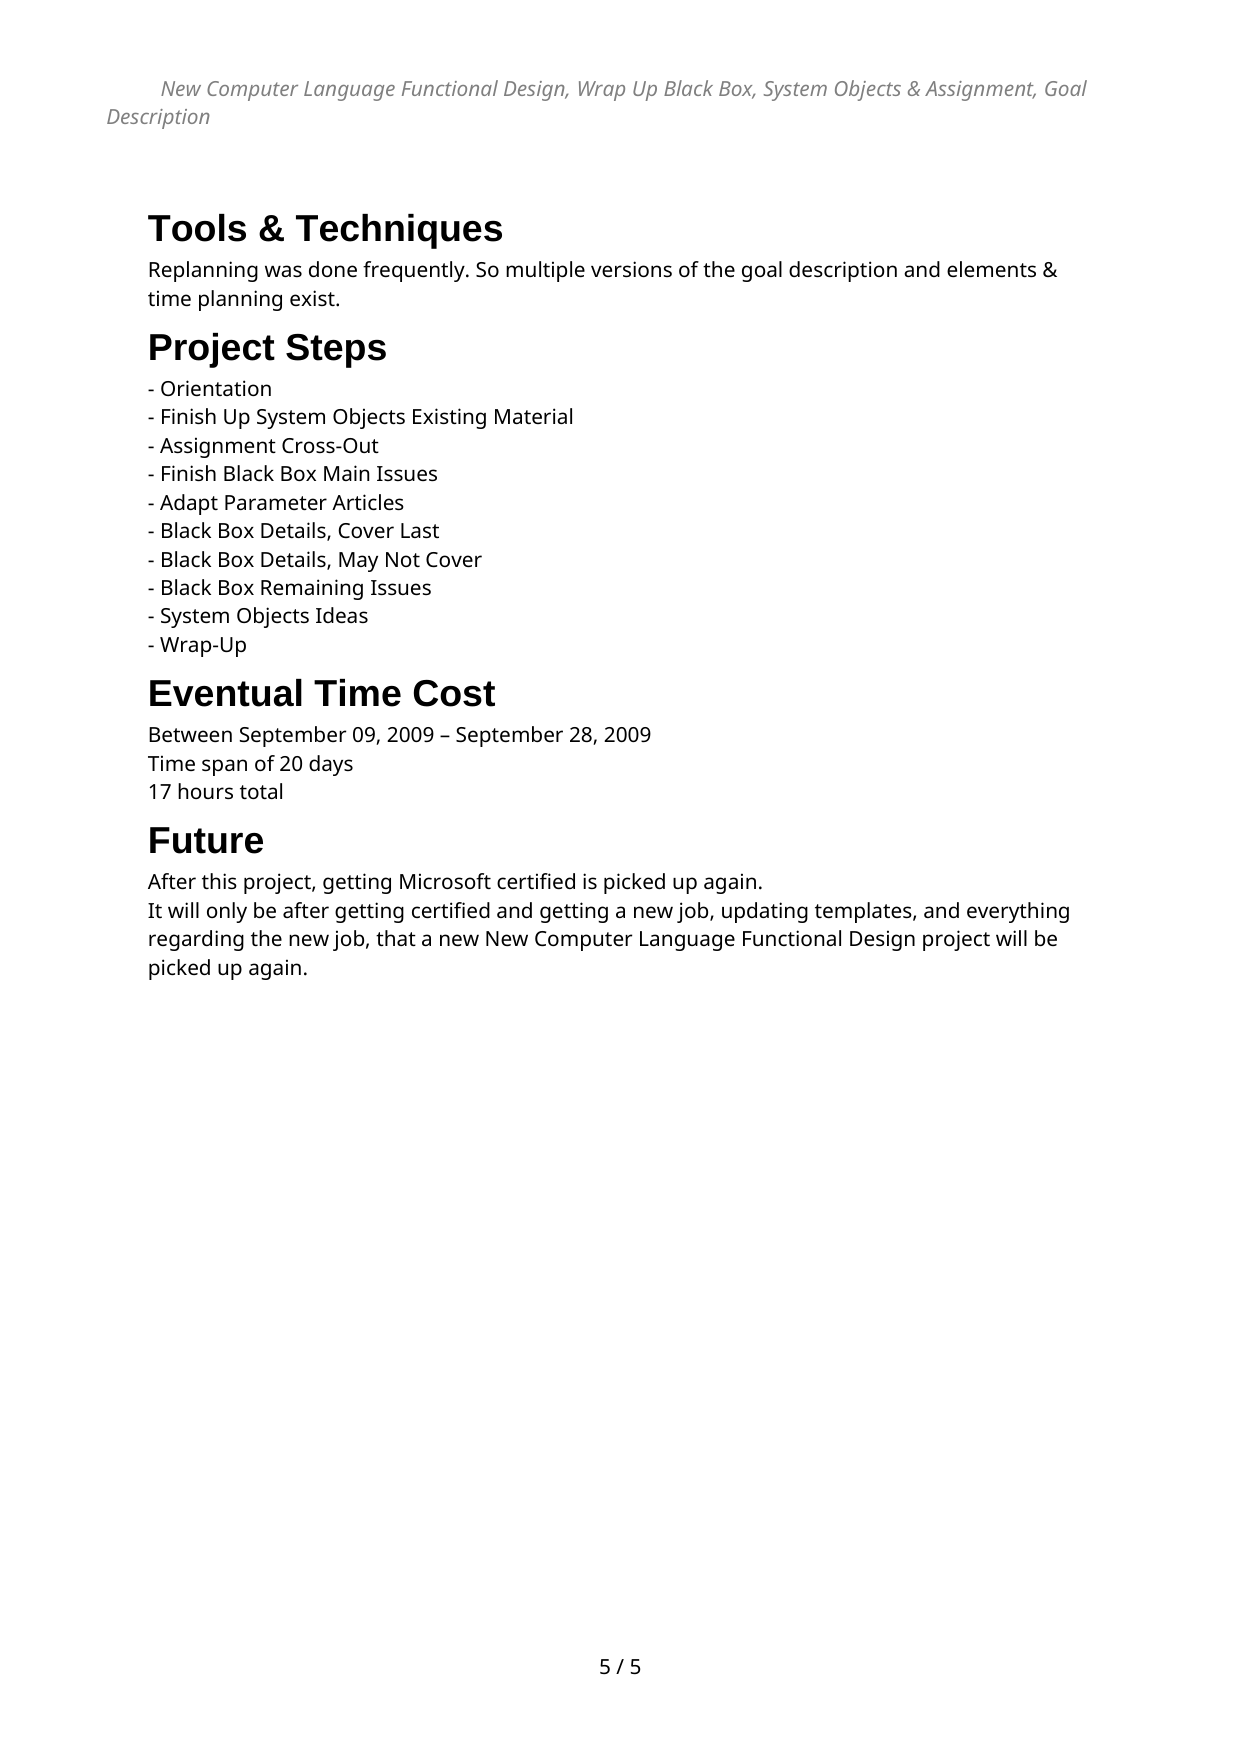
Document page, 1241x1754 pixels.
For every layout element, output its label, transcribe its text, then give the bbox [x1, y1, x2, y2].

text - Black Box Details, Cover Last [148, 516, 1093, 545]
subtitle Eventual Time Cost [148, 671, 1093, 714]
text - Orientation [148, 374, 1093, 402]
text - Black Box Remaining Issues [148, 573, 1093, 602]
text - Finish Black Box Main Issues [148, 459, 1093, 488]
subtitle Future [148, 818, 1093, 861]
text Replanning was done frequently. So multiple versions of the goal description and elements & time planning exist. [148, 255, 1093, 312]
text - Adapt Parameter Articles [148, 488, 1093, 516]
text - Finish Up System Objects Existing Material [148, 402, 1093, 431]
text - Wrap-Up [148, 630, 1093, 658]
text - Black Box Details, May Not Cover [148, 545, 1093, 573]
subtitle Tools & Techniques [148, 206, 1093, 249]
text Time span of 20 days [148, 749, 1093, 777]
text - System Objects Ideas [148, 602, 1093, 630]
text After this project, getting Microsoft certified is picked up again. [148, 867, 1093, 896]
text - Assignment Cross-Out [148, 431, 1093, 459]
text 17 hours total [148, 777, 1093, 806]
text It will only be after getting certified and getting a new job, updating templates, and everything regarding the new job, that a new New Computer Language Functional Design project will be picked up again. [148, 896, 1093, 981]
subtitle Project Steps [148, 325, 1093, 368]
text Between – [148, 720, 1093, 749]
